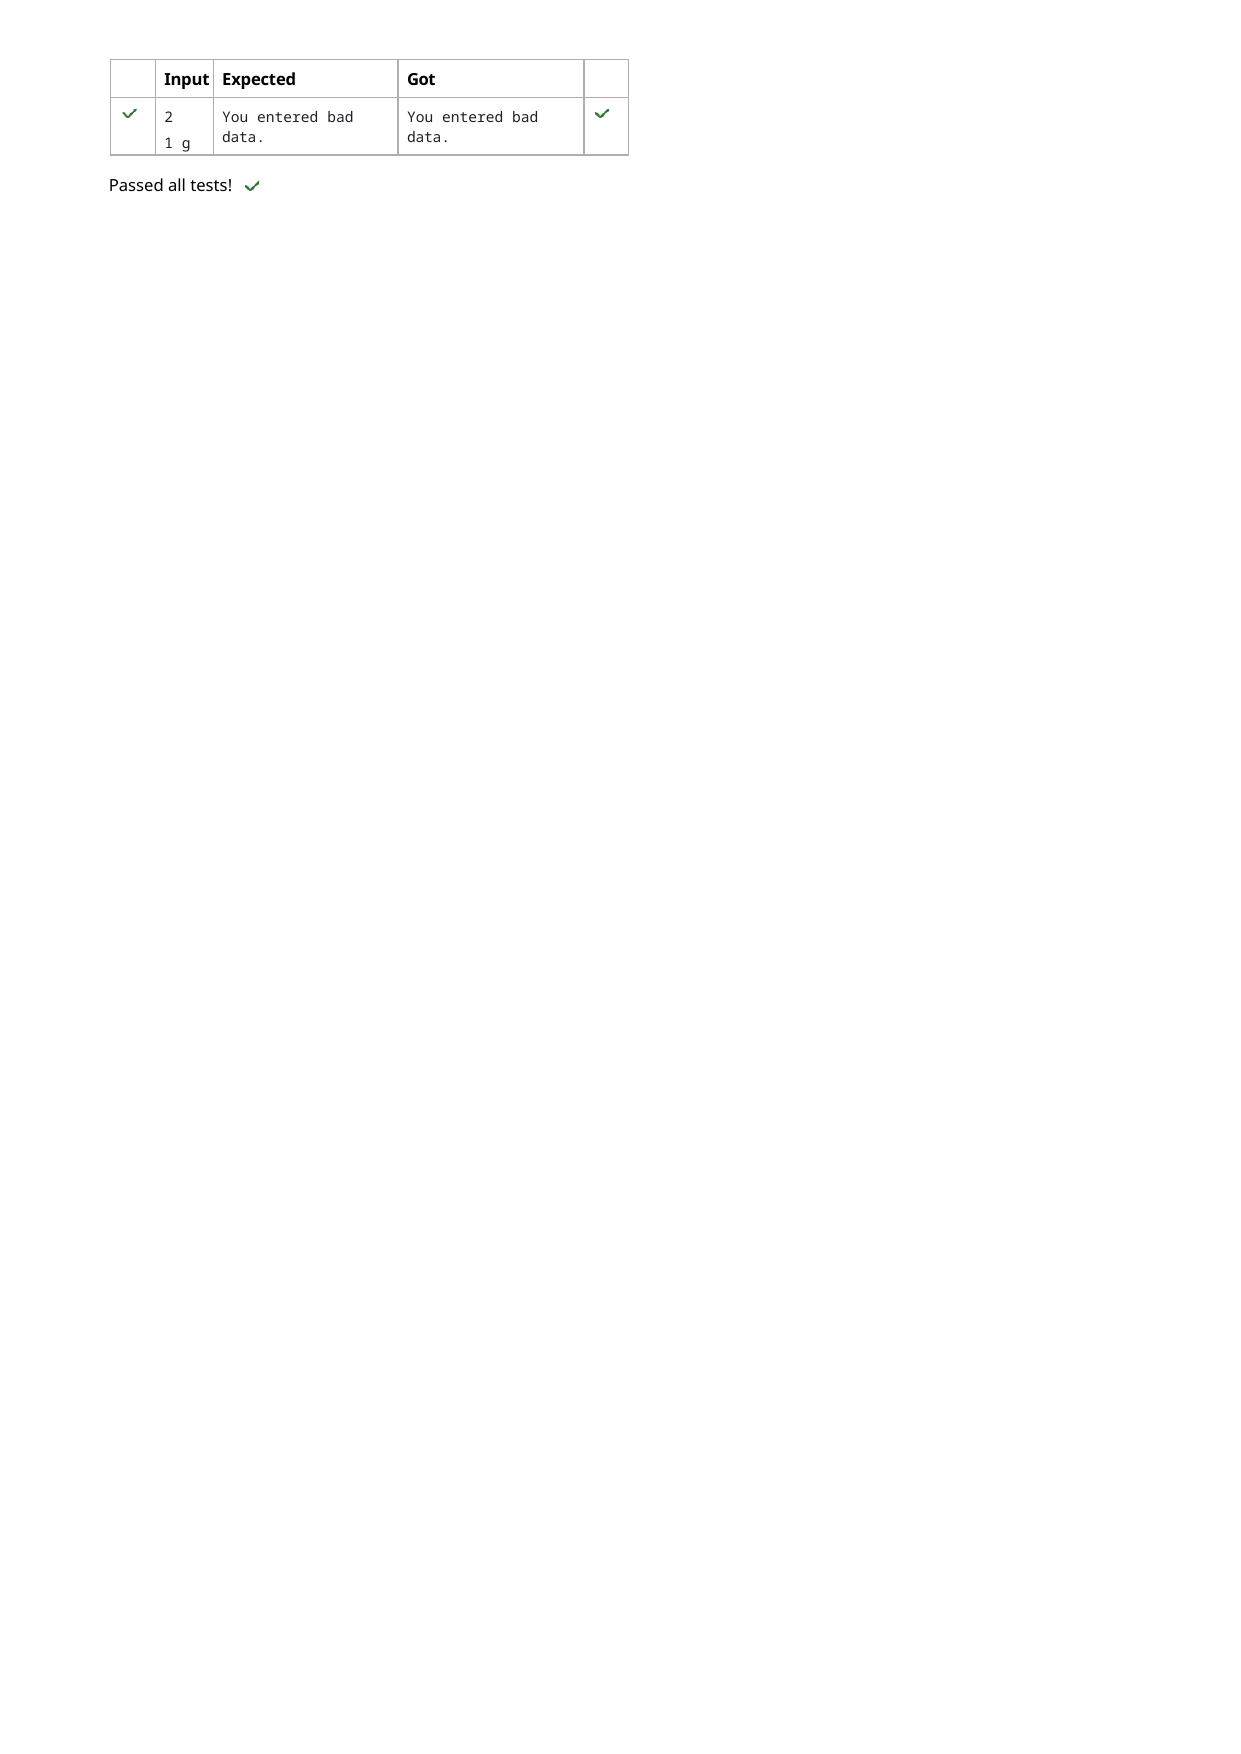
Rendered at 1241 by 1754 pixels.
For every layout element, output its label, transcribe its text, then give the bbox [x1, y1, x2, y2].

table_header [111, 60, 155, 97]
picture [244, 180, 260, 191]
table_header Got [399, 60, 583, 97]
table_header Expected [214, 60, 397, 97]
table_cell 2 1 g [156, 98, 213, 154]
text Passed all tests! [108, 173, 1178, 196]
picture [594, 109, 610, 118]
table_cell You entered bad data. [399, 98, 583, 154]
table_cell [111, 98, 155, 154]
table_header [585, 60, 628, 97]
table_header Input [156, 60, 213, 97]
table_cell [585, 98, 628, 154]
picture [122, 109, 137, 118]
table_cell You entered bad data. [214, 98, 397, 154]
